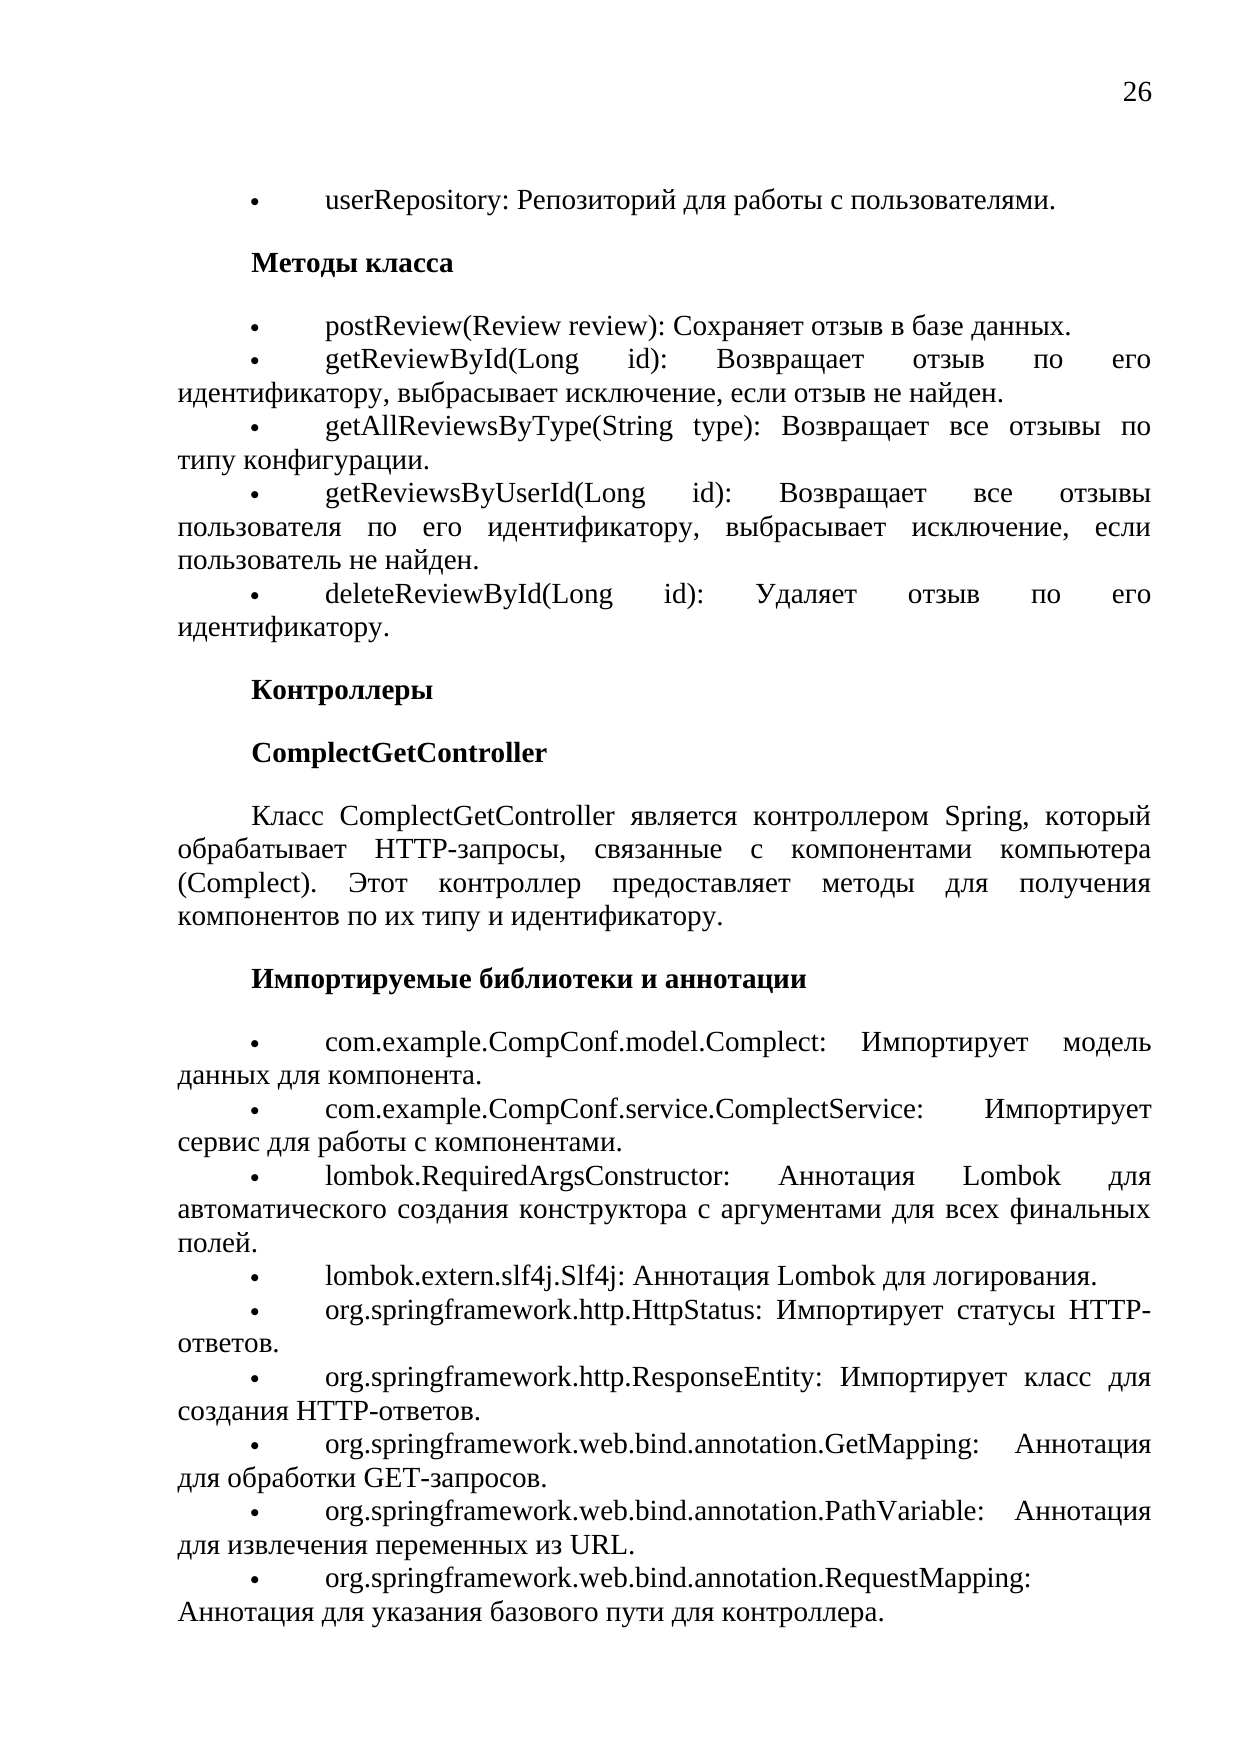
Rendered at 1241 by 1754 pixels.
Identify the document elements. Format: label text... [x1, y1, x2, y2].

list org.springframework.http.HttpStatus: Импортирует статусы HTTP-ответов. [177, 1292, 1152, 1359]
list getReviewsByUserId(Long id): Возвращает все отзывы пользователя по его идентификатору, выбрасывает исключение, если пользователь не найден. [177, 475, 1152, 576]
list getReviewById(Long id): Возвращает отзыв по его идентификатору, выбрасывает исключение, если отзыв не найден. [177, 341, 1152, 408]
text Импортируемые библиотеки и аннотации [177, 961, 1152, 994]
list userRepository: Репозиторий для работы с пользователями. [177, 182, 1152, 216]
list com.example.CompConf.model.Complect: Импортирует модель данных для компонента. [177, 1024, 1152, 1091]
list org.springframework.web.bind.annotation.GetMapping: Аннотация для обработки GET-запросов. [177, 1426, 1152, 1493]
list org.springframework.web.bind.annotation.RequestMapping: Аннотация для указания базового пути для контроллера. [177, 1560, 1152, 1627]
list lombok.RequiredArgsConstructor: Аннотация Lombok для автоматического создания конструктора с аргументами для всех финальных полей. [177, 1158, 1152, 1258]
list lombok.extern.slf4j.Slf4j: Аннотация Lombok для логирования. [177, 1258, 1152, 1292]
list deleteReviewById(Long id): Удаляет отзыв по его идентификатору. [177, 576, 1152, 643]
list com.example.CompConf.service.ComplectService: Импортирует сервис для работы с компонентами. [177, 1091, 1152, 1158]
text Класс ComplectGetController является контроллером Spring, который обрабатывает HTTP-запросы, связанные с компонентами компьютера (Complect). Этот контроллер предоставляет методы для получения компонентов по их типу и идентификатору. [177, 798, 1152, 932]
text Методы класса [177, 245, 1152, 278]
text Контроллеры [177, 672, 1152, 706]
list org.springframework.web.bind.annotation.PathVariable: Аннотация для извлечения переменных из URL. [177, 1493, 1152, 1560]
text ComplectGetController [177, 735, 1152, 768]
list org.springframework.http.ResponseEntity: Импортирует класс для создания HTTP-ответов. [177, 1359, 1152, 1426]
list getAllReviewsByType(String type): Возвращает все отзывы по типу конфигурации. [177, 408, 1152, 475]
list postReview(Review review): Сохраняет отзыв в базе данных. [177, 308, 1152, 341]
